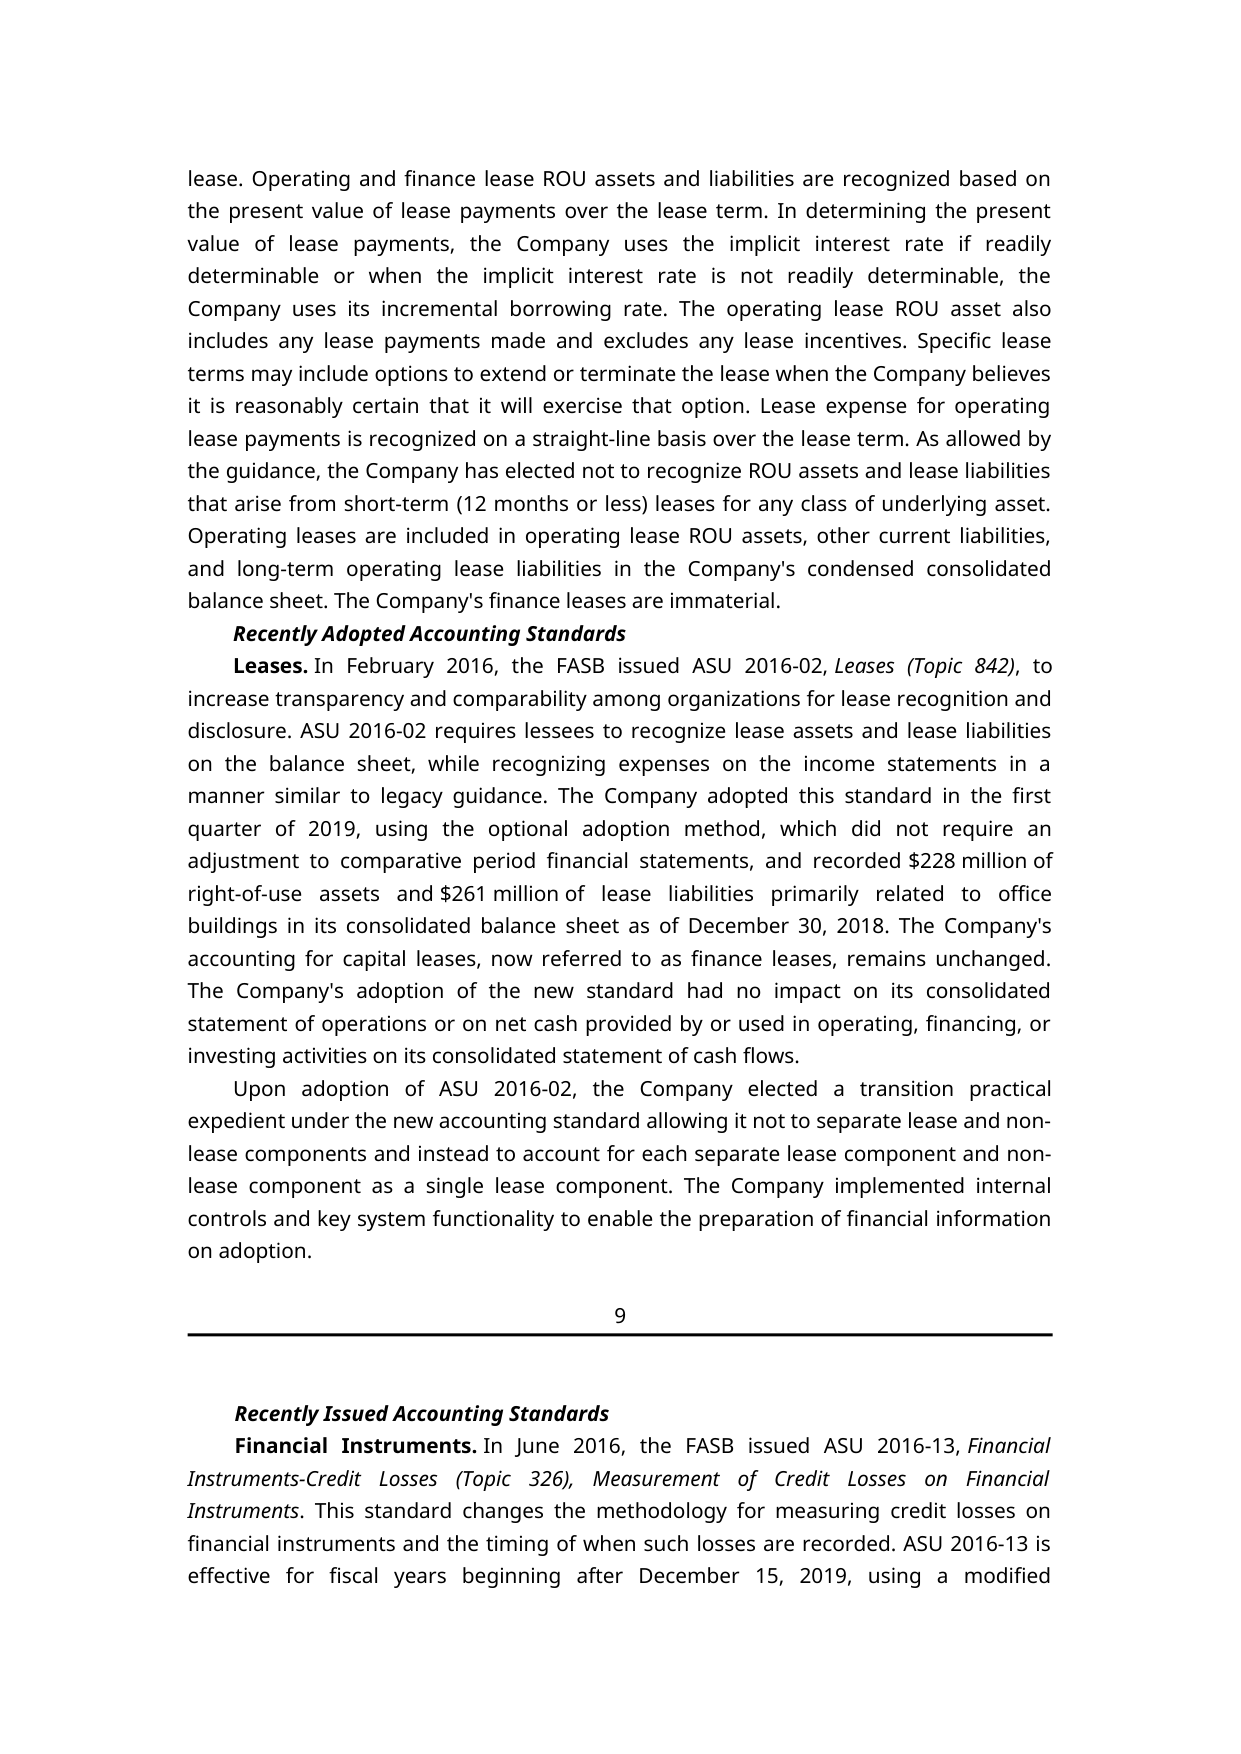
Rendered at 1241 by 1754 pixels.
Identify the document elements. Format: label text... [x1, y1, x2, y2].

text Upon adoption of ASU 2016-02, the Company elected a transition practical expedient under the new accounting standard allowing it not to separate lease and non-lease components and instead to account for each separate lease component and non-lease component as a single lease component. The Company implemented internal controls and key system functionality to enable the preparation of financial information on adoption. [187, 1072, 1053, 1267]
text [187, 162, 1053, 617]
text Recently Issued Accounting Standards [187, 1397, 1053, 1429]
text 9 [187, 1299, 1053, 1332]
text Recently Adopted Accounting Standards [187, 617, 1053, 649]
text Leases. In February 2016, the FASB issued ASU 2016-02, Leases (Topic 842), to increase transparency and comparability among organizations for lease recognition and disclosure. ASU 2016-02 requires lessees to recognize lease assets and lease liabilities on the balance sheet, while recognizing expenses on the income statements in a manner similar to legacy guidance. The Company adopted this standard in the first quarter of 2019, using the optional adoption method, which did not require an adjustment to comparative period financial statements, and recorded $228 million of right-of-use assets and $261 million of lease liabilities primarily related to office buildings in its consolidated balance sheet as of December 30, 2018. The Company's accounting for capital leases, now referred to as finance leases, remains unchanged. The Company's adoption of the new standard had no impact on its consolidated statement of operations or on net cash provided by or used in operating, financing, or investing activities on its consolidated statement of cash flows. [187, 649, 1053, 1072]
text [187, 1429, 1053, 1592]
